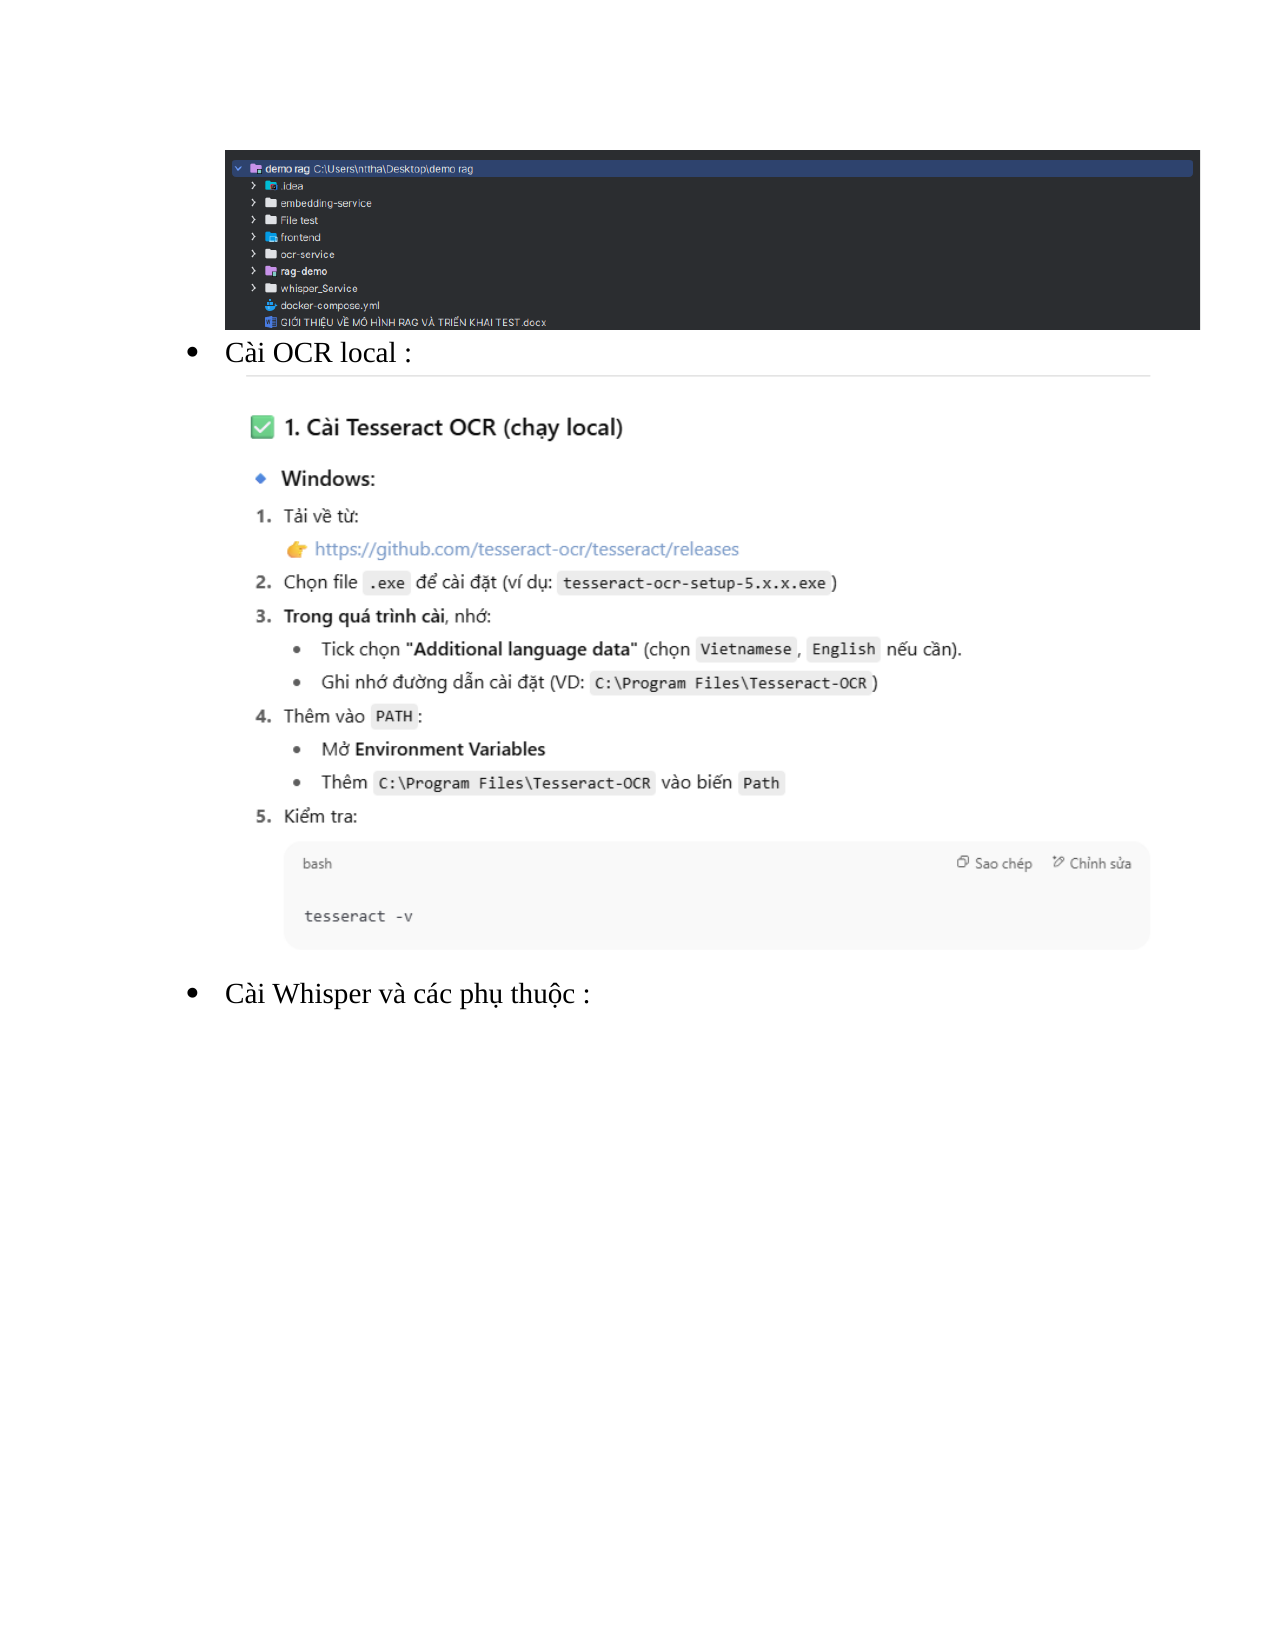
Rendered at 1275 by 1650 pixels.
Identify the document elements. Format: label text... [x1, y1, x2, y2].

list Cài OCR local : [187, 335, 1125, 368]
picture [225, 373, 1200, 971]
picture [225, 150, 1200, 330]
list Cài Whisper và các phụ thuộc : [187, 976, 1125, 1010]
